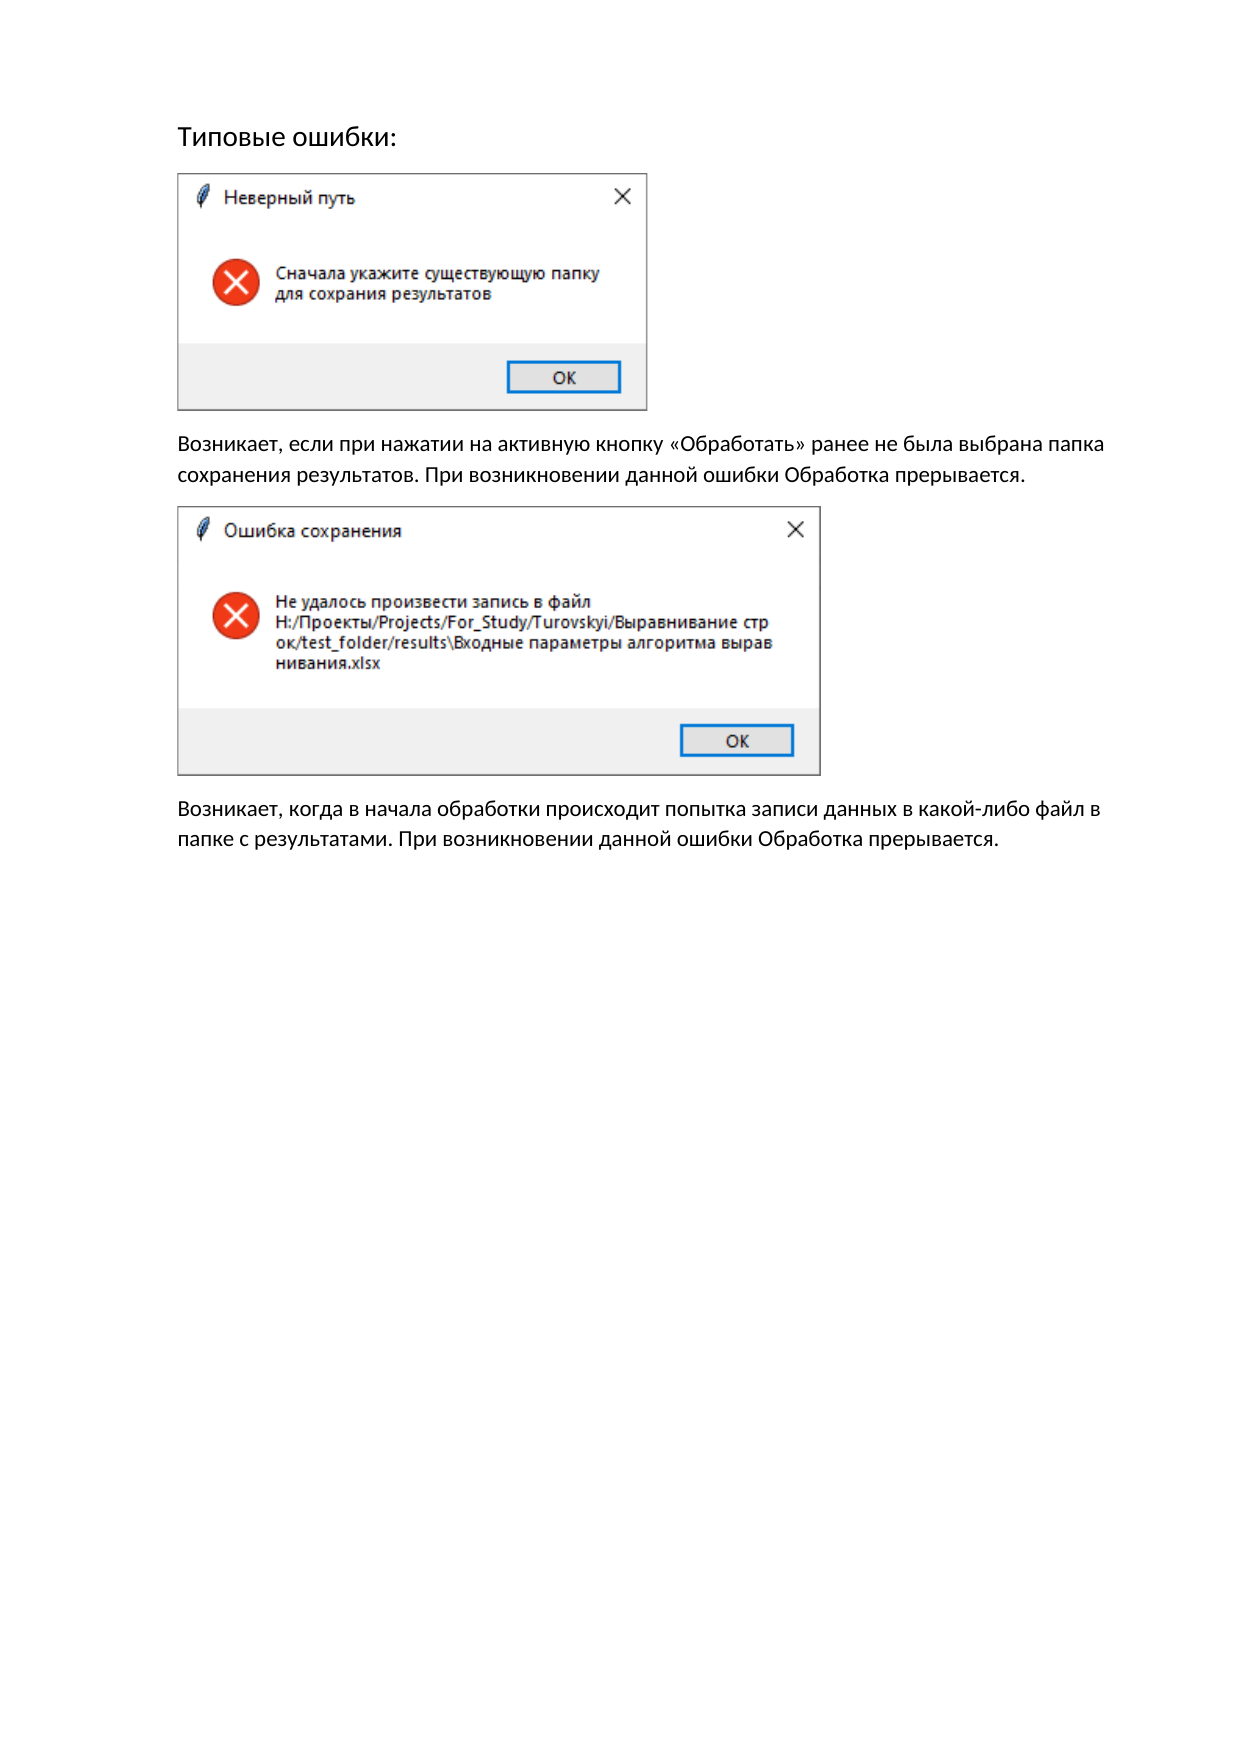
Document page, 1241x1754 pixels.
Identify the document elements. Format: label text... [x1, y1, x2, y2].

picture [177, 173, 648, 411]
text Возникает, если при нажатии на активную кнопку «Обработать» ранее не была выбрана папка сохранения результатов. При возникновении данной ошибки Обработка прерывается. [177, 429, 1152, 488]
text Типовые ошибки: [177, 118, 1152, 154]
text Возникает, когда в начала обработки происходит попытка записи данных в какой-либо файл в папке с результатами. При возникновении данной ошибки Обработка прерывается. [177, 794, 1152, 852]
picture [177, 506, 821, 776]
